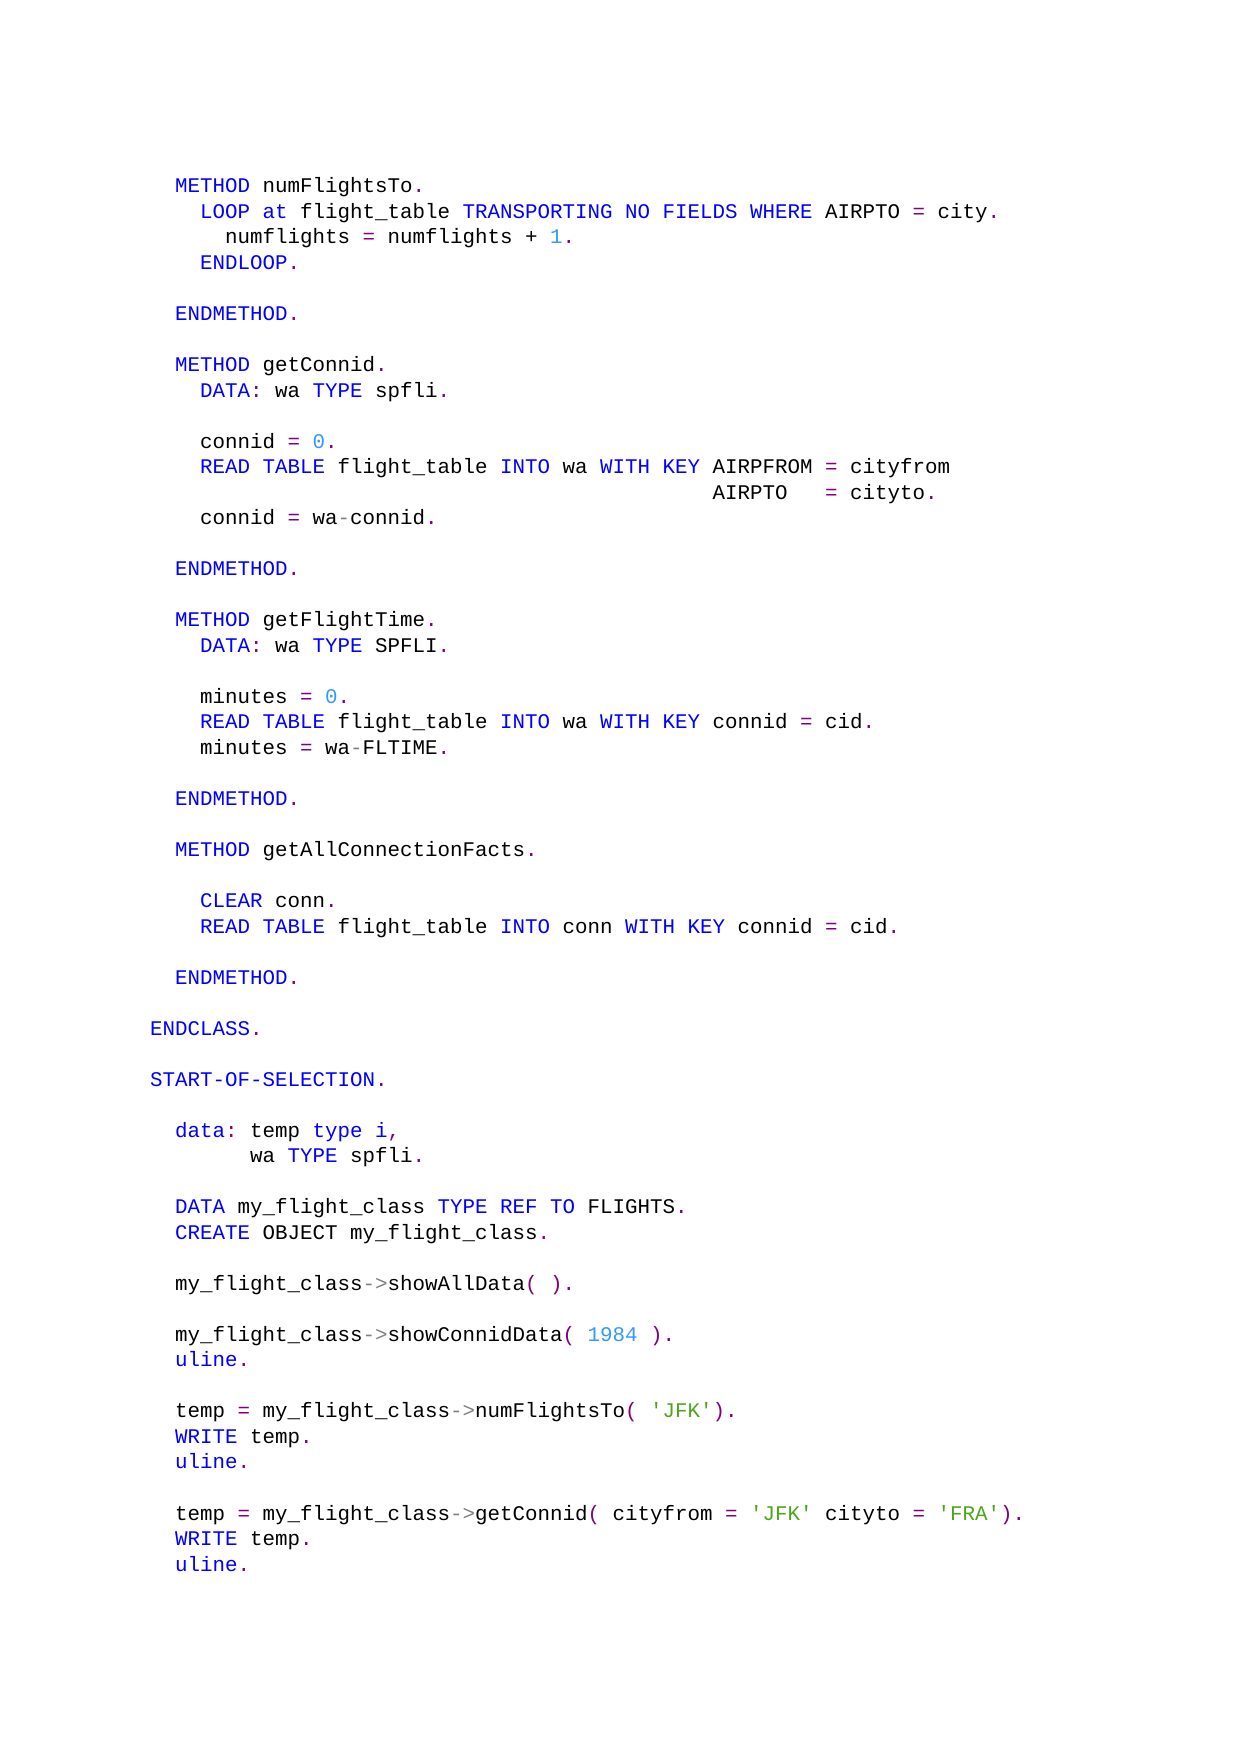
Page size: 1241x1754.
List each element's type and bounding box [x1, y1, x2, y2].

text [150, 150, 1090, 1603]
